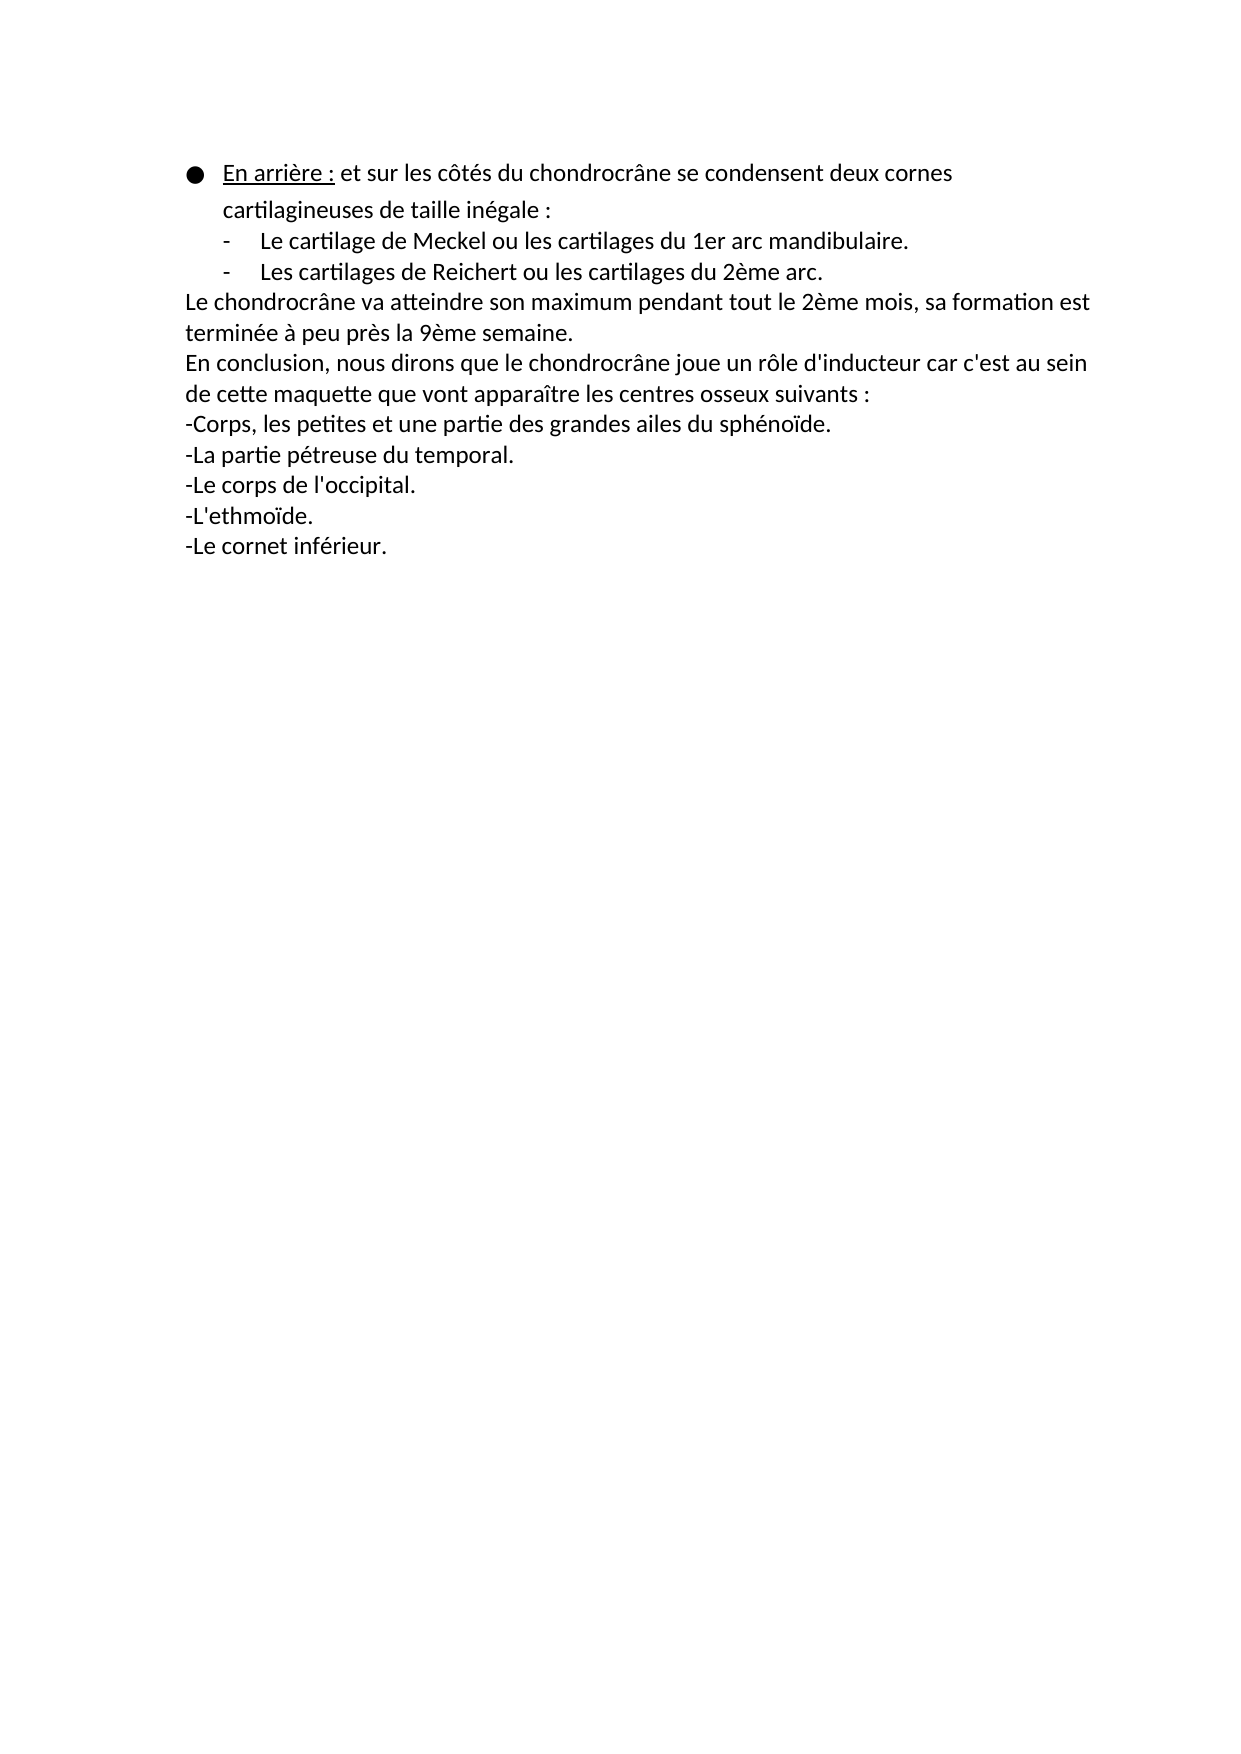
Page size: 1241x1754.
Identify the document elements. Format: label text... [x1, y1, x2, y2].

text -Corps, les petites et une partie des grandes ailes du sphénoïde. [185, 408, 1093, 439]
text -La partie pétreuse du temporal. [185, 439, 1093, 469]
text -Le corps de l'occipital. [185, 469, 1093, 500]
text Le chondrocrâne va atteindre son maximum pendant tout le 2ème mois, sa formation est terminée à peu près la 9ème semaine. [185, 286, 1093, 347]
list Le cartilage de Meckel ou les cartilages du 1er arc mandibulaire. [223, 225, 1093, 256]
list Les cartilages de Reichert ou les cartilages du 2ème arc. [223, 256, 1093, 286]
list En arrière : et sur les côtés du chondrocrâne se condensent deux cornes cartilagineuses de taille inégale : [185, 148, 1093, 225]
text En conclusion, nous dirons que le chondrocrâne joue un rôle d'inducteur car c'est au sein de cette maquette que vont apparaître les centres osseux suivants : [185, 347, 1093, 408]
text -L'ethmoïde. [185, 500, 1093, 530]
text -Le cornet inférieur. [185, 530, 1093, 561]
